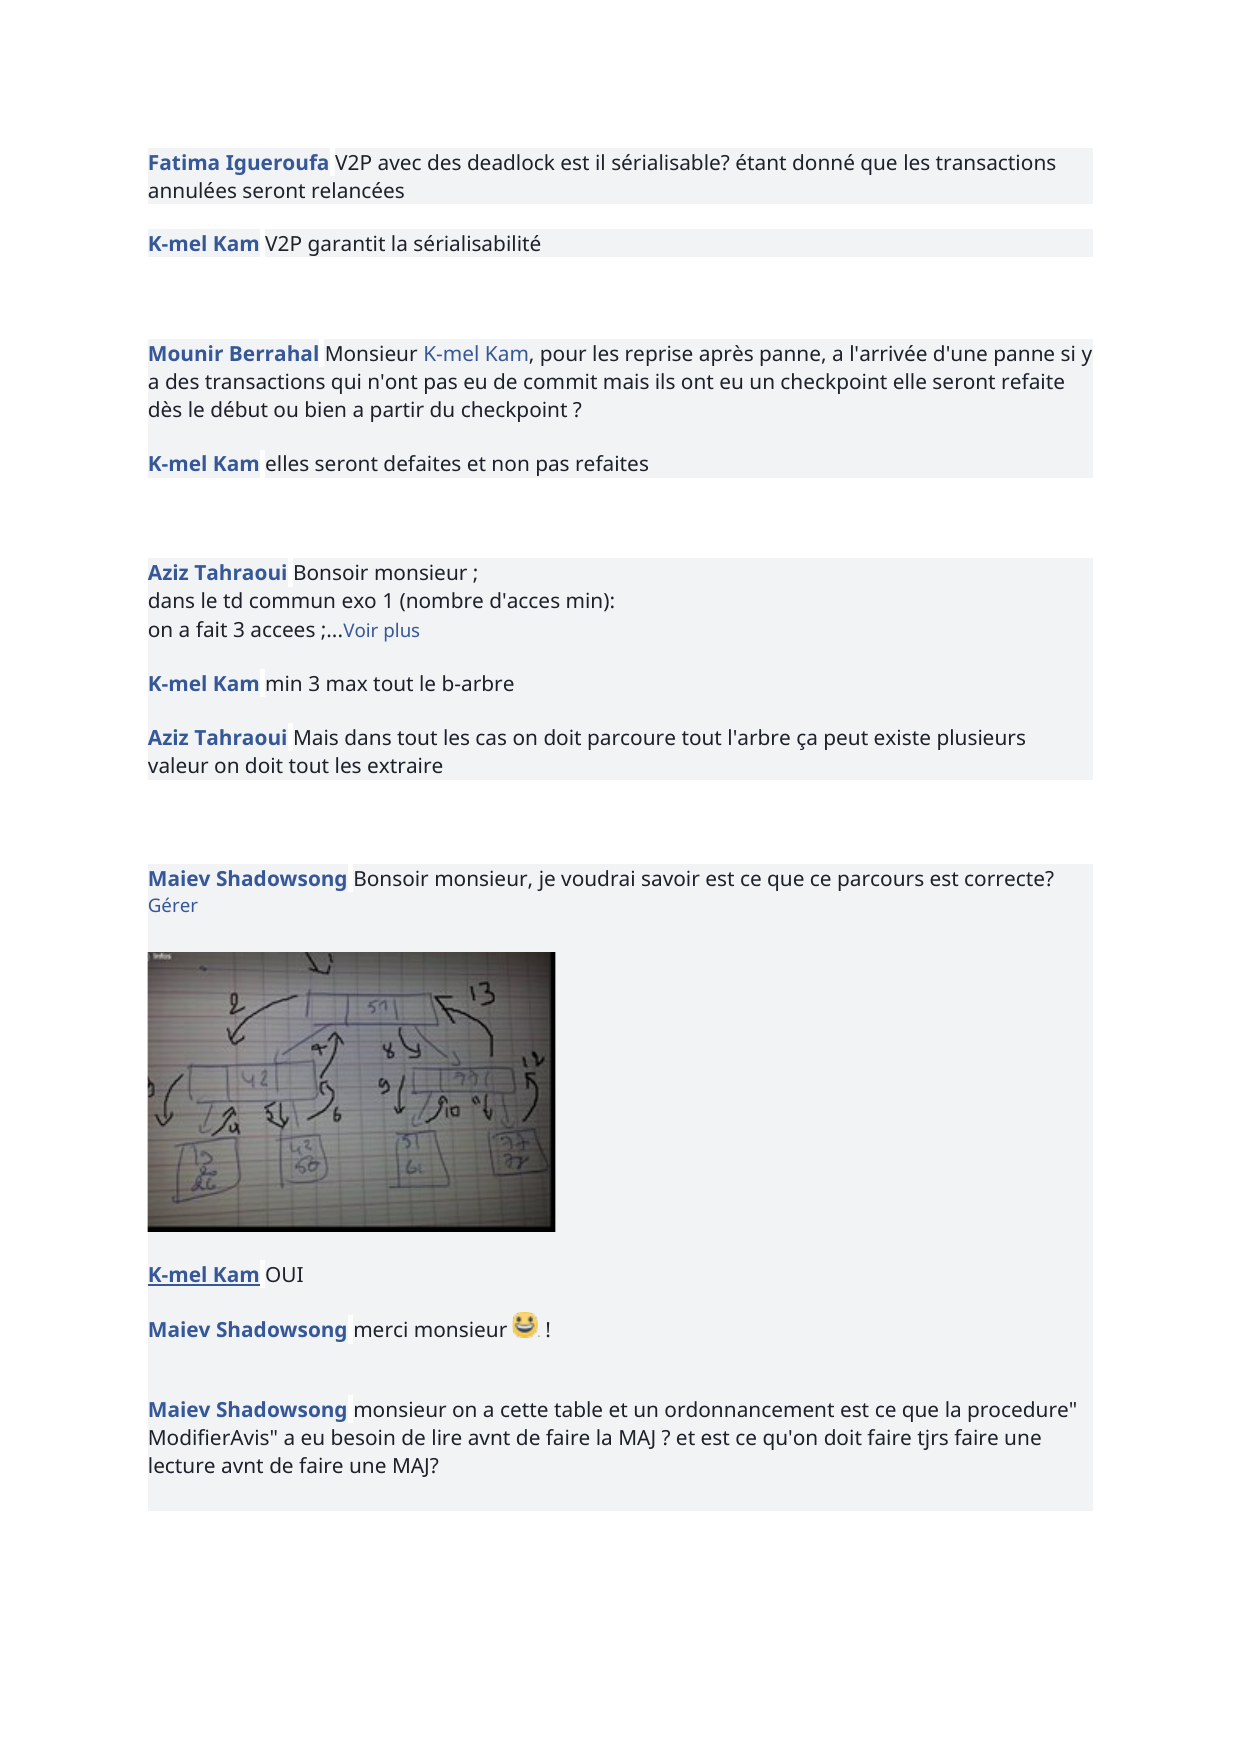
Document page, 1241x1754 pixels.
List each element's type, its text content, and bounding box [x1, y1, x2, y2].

text Fatima Igueroufa V2P avec des deadlock est il sérialisable? étant donné que les transactions annulées seront relancées [148, 148, 1093, 204]
text K-mel Kam V2P garantit la sérialisabilité [148, 229, 260, 257]
text K-mel Kam min 3 max tout le b-arbre [148, 669, 260, 697]
text Mounir Berrahal Monsieur K-mel Kam, pour les reprise après panne, a l'arrivée d'une panne si y a des transactions qui n'ont pas eu de commit mais ils ont eu un checkpoint elle seront refaite dès le début ou bien a partir du checkpoint ? [148, 339, 1093, 424]
text K-mel Kam V2P garantit la sérialisabilité [265, 229, 1093, 257]
picture [512, 1312, 538, 1338]
text K-mel Kam elles seront defaites et non pas refaites [148, 449, 1093, 478]
text Aziz Tahraoui Mais dans tout les cas on doit parcoure tout l'arbre ça peut existe plusieurs valeur on doit tout les extraire [148, 723, 1093, 780]
text Maiev Shadowsong merci monsieur :D ! [148, 1312, 1093, 1344]
text Aziz Tahraoui Bonsoir monsieur ; dans le td commun exo 1 (nombre d'acces min): on a fait 3 accees ;...Voir plus [148, 558, 1093, 643]
text K-mel Kam OUI [265, 1260, 1093, 1288]
text K-mel Kam OUI [148, 1260, 260, 1284]
text Maiev Shadowsong Bonsoir monsieur, je voudrai savoir est ce que ce parcours est correcte?Gérer [148, 864, 1093, 918]
picture [147, 952, 556, 1232]
text Maiev Shadowsong monsieur on a cette table et un ordonnancement est ce que la procedure" ModifierAvis" a eu besoin de lire avnt de faire la MAJ ? et est ce qu'on doit faire tjrs faire une lecture avnt de faire une MAJ? [148, 1395, 1093, 1480]
text K-mel Kam min 3 max tout le b-arbre [265, 669, 1093, 697]
